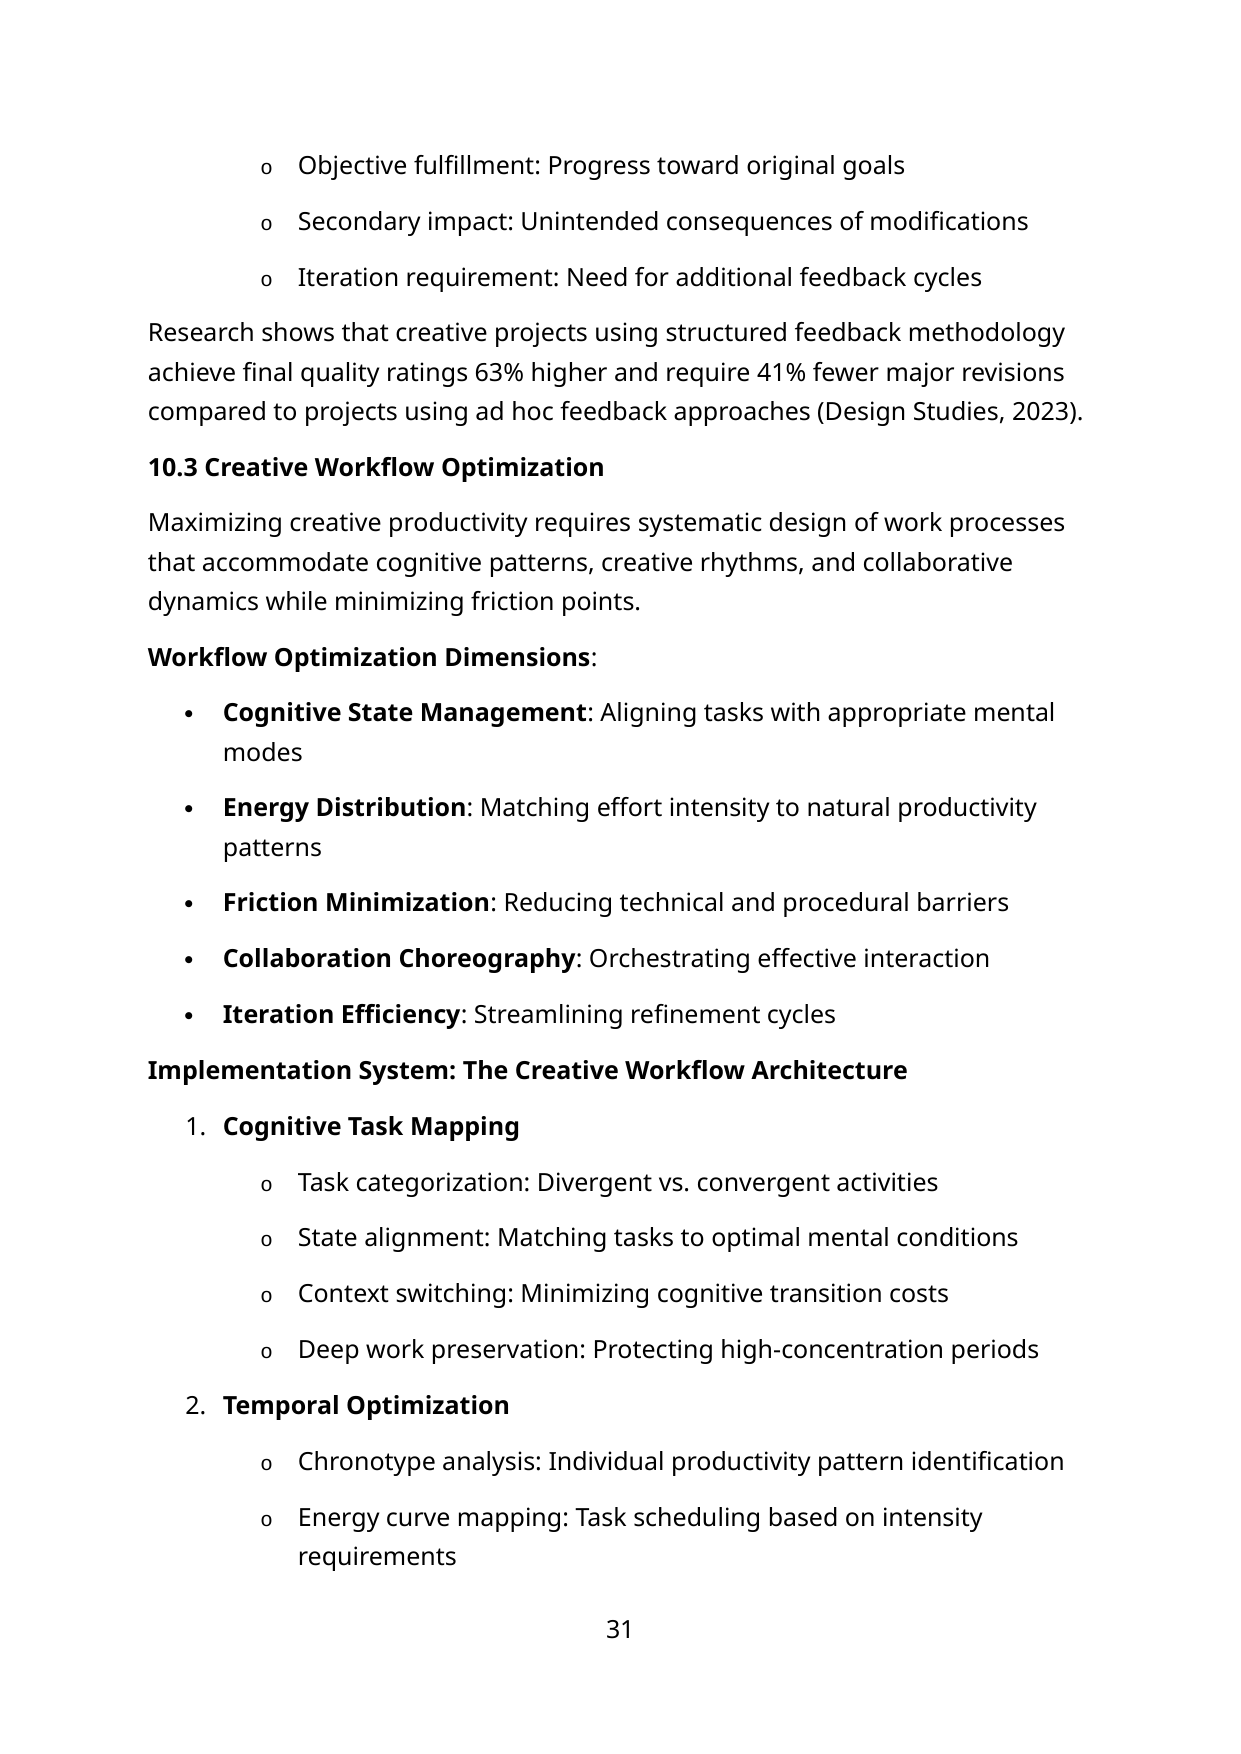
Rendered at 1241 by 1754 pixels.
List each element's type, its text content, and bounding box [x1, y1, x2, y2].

list Energy curve mapping: Task scheduling based on intensity requirements [260, 1499, 1093, 1572]
list Friction Minimization: Reducing technical and procedural barriers [185, 885, 1093, 919]
text 10.3 Creative Workflow Optimization [148, 449, 1093, 483]
list Temporal Optimization [185, 1388, 1093, 1422]
list Collaboration Choreography: Orchestrating effective interaction [185, 941, 1093, 975]
list Iteration requirement: Need for additional feedback cycles [260, 259, 1093, 293]
list Context switching: Minimizing cognitive transition costs [260, 1276, 1093, 1310]
list Deep work preservation: Protecting high-concentration periods [260, 1332, 1093, 1366]
list Chronotype analysis: Individual productivity pattern identification [260, 1443, 1093, 1477]
list Task categorization: Divergent vs. convergent activities [260, 1164, 1093, 1198]
list Iteration Efficiency: Streamlining refinement cycles [185, 997, 1093, 1031]
text Implementation System: The Creative Workflow Architecture [148, 1053, 1093, 1087]
list Cognitive State Management: Aligning tasks with appropriate mental modes [185, 695, 1093, 768]
list Energy Distribution: Matching effort intensity to natural productivity patterns [185, 790, 1093, 863]
list Cognitive Task Mapping [185, 1108, 1093, 1142]
list Objective fulfillment: Progress toward original goals [260, 148, 1093, 182]
list State alignment: Matching tasks to optimal mental conditions [260, 1220, 1093, 1254]
text Research shows that creative projects using structured feedback methodology achieve final quality ratings 63% higher and require 41% fewer major revisions compared to projects using ad hoc feedback approaches (Design Studies, 2023). [148, 315, 1093, 427]
list Secondary impact: Unintended consequences of modifications [260, 203, 1093, 237]
text Maximizing creative productivity requires systematic design of work processes that accommodate cognitive patterns, creative rhythms, and collaborative dynamics while minimizing friction points. [148, 505, 1093, 617]
text Workflow Optimization Dimensions: [148, 639, 1093, 673]
